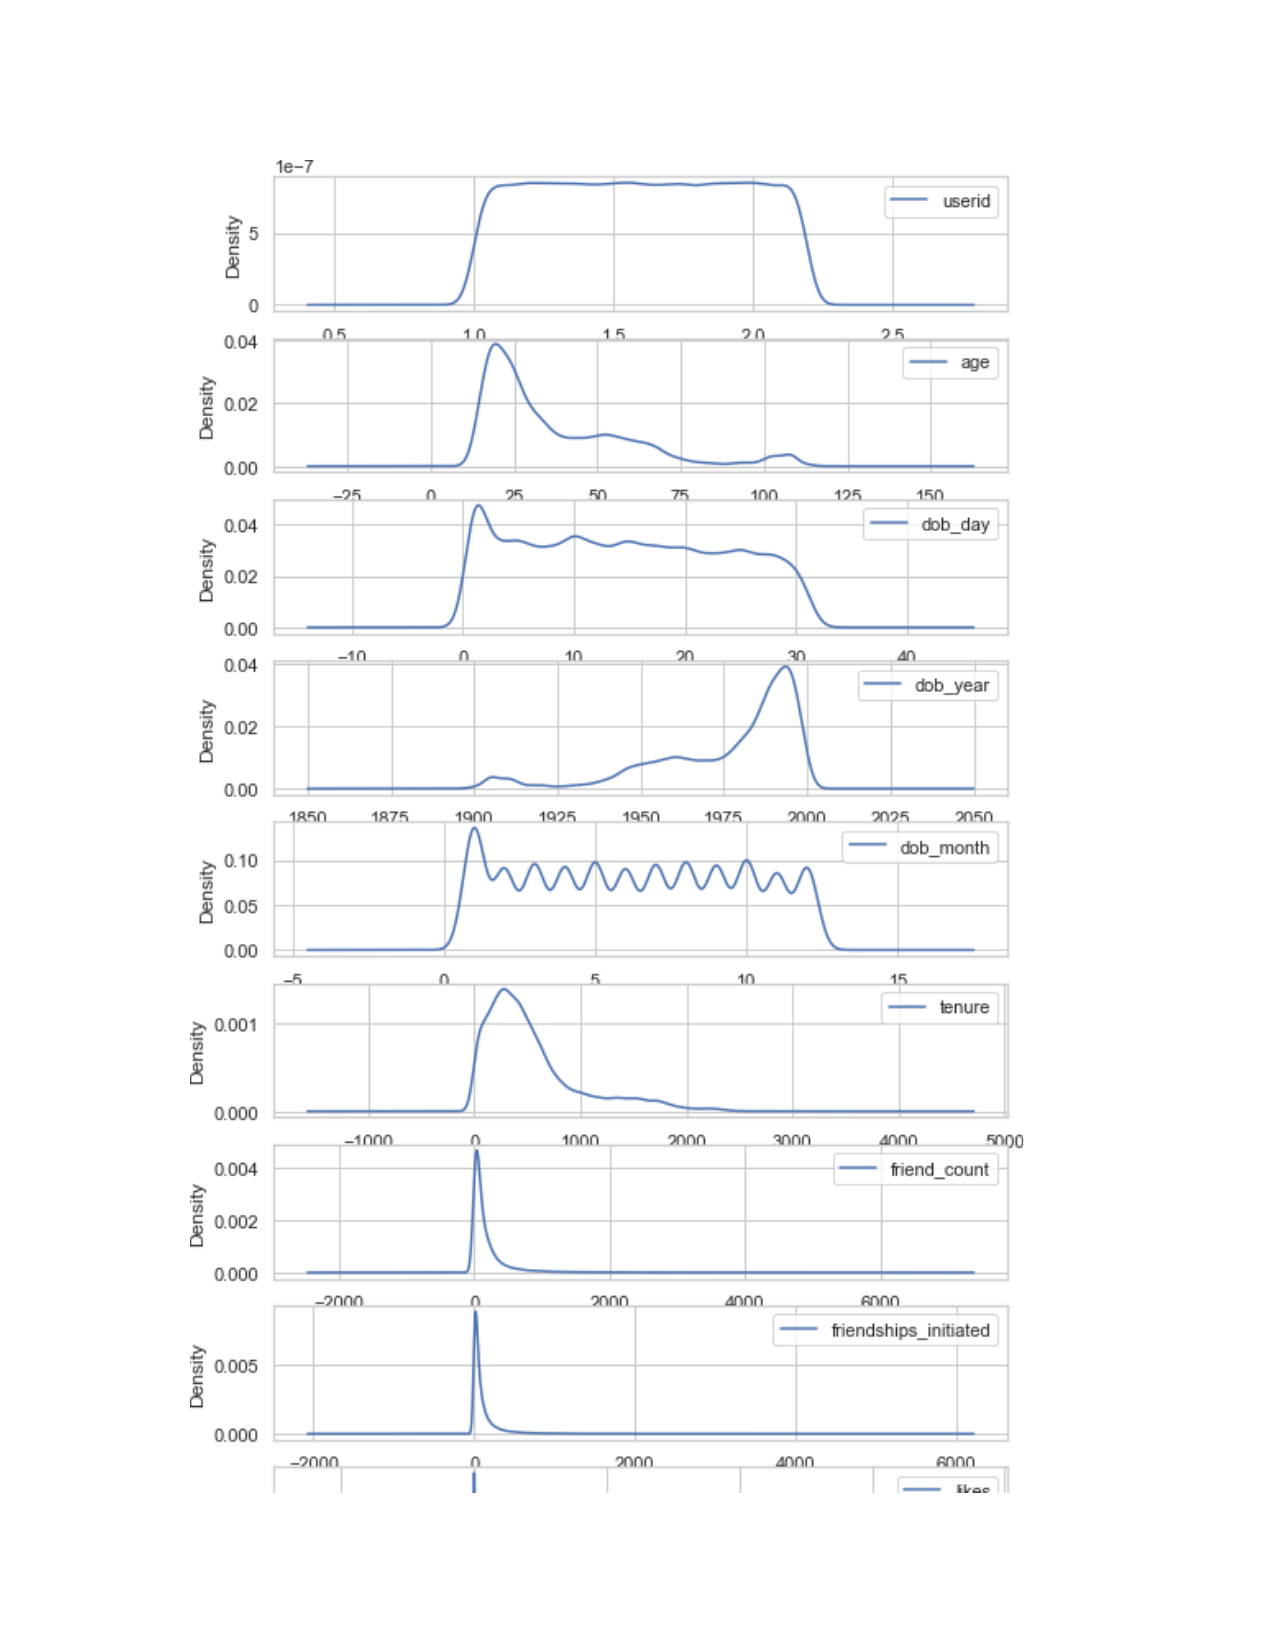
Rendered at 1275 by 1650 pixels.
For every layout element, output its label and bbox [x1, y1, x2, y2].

picture [190, 160, 1024, 1493]
